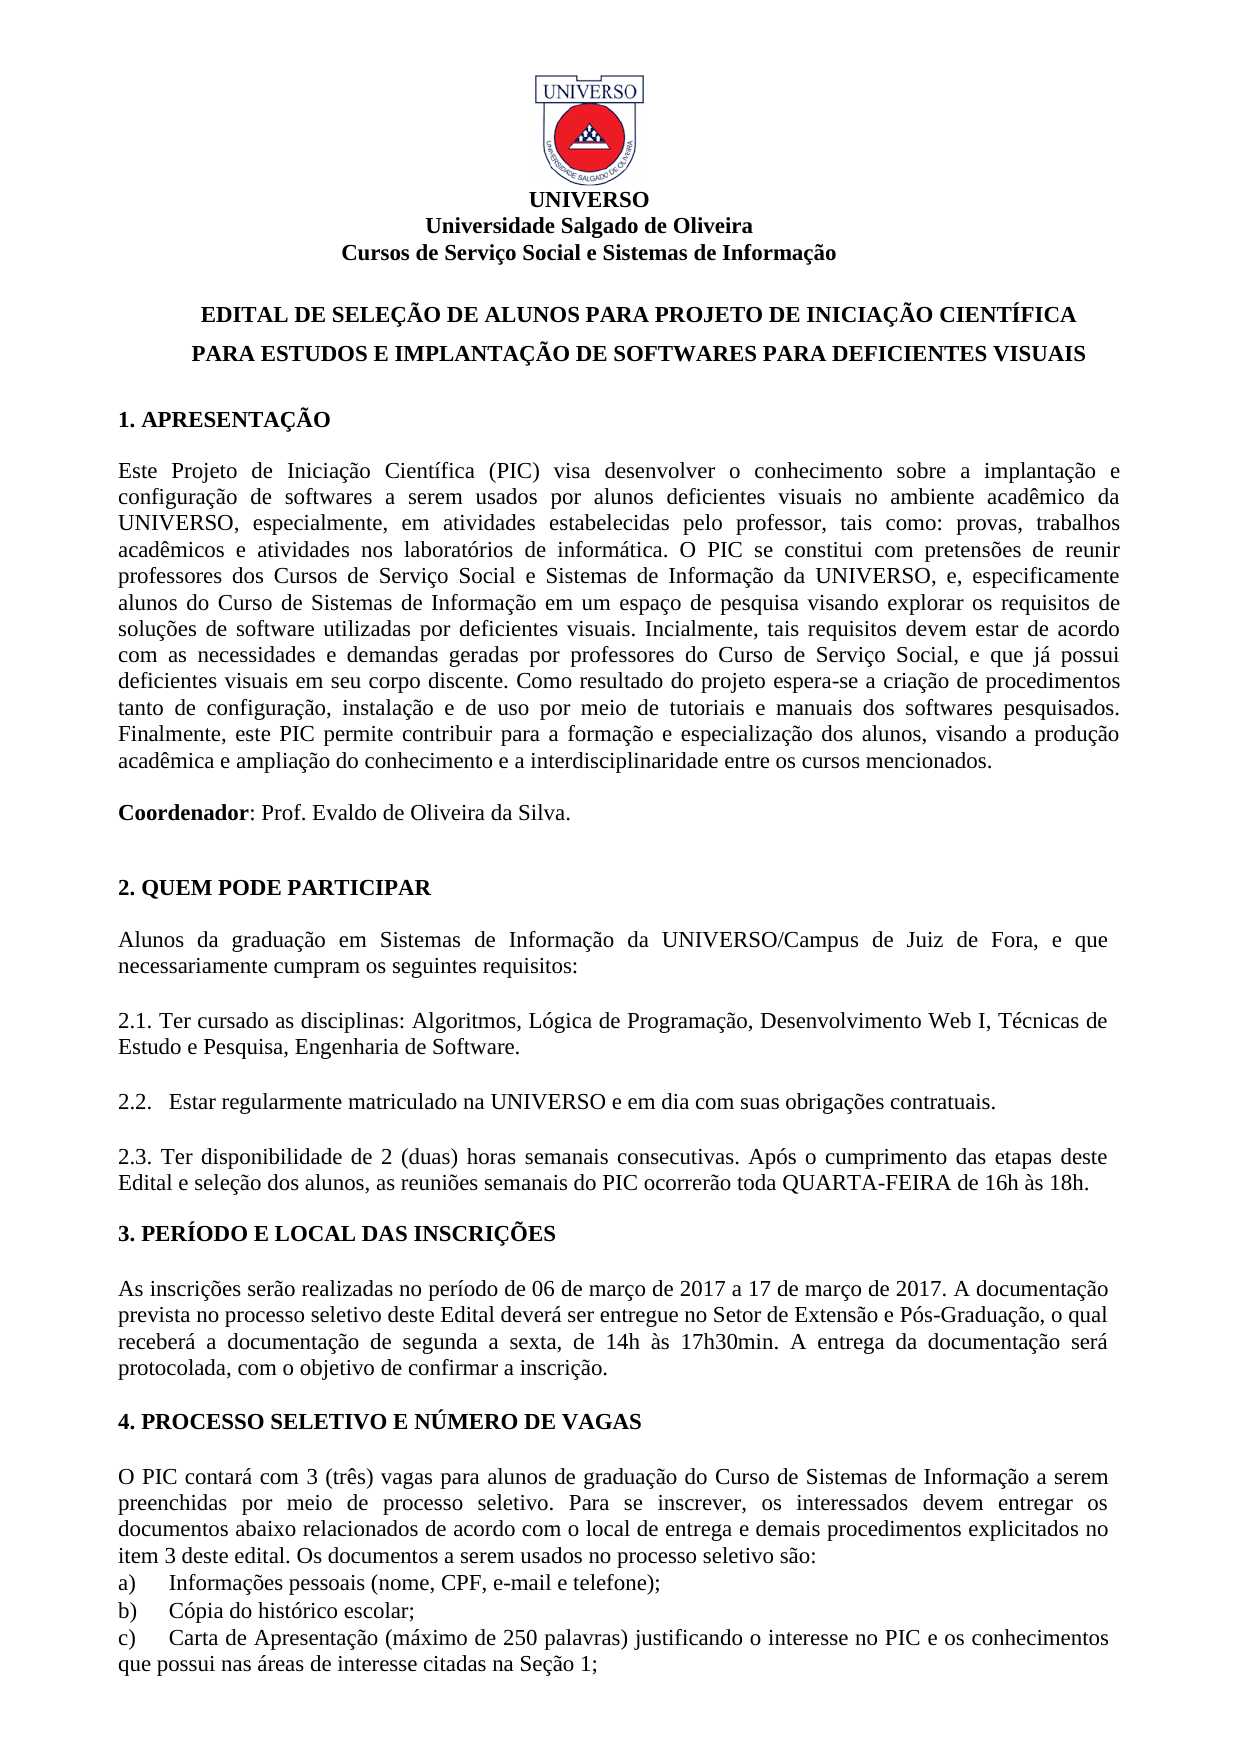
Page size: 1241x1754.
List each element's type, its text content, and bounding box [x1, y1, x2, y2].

text c) Carta de Apresentação (máximo de 250 palavras) justificando o interesse no PIC e os conhecimentos que possui nas áreas de interesse citadas na Seção 1; [118, 1624, 1110, 1677]
text 2.2. Estar regularmente matriculado na UNIVERSO e em dia com suas obrigações contratuais. [118, 1088, 1110, 1114]
text b) Cópia do histórico escolar; [118, 1597, 1110, 1623]
text a) Informações pessoais (nome, CPF, e-mail e telefone); [118, 1569, 1110, 1596]
subtitle PERÍODO E LOCAL DAS INSCRIÇÕES [118, 1220, 1110, 1247]
subtitle QUEM PODE PARTICIPAR [118, 874, 1110, 900]
text Este Projeto de Iniciação Científica (PIC) visa desenvolver o conhecimento sobre a implantação e configuração de softwares a serem usados por alunos deficientes visuais no ambiente acadêmico da UNIVERSO, especialmente, em atividades estabelecidas pelo professor, tais como: provas, trabalhos acadêmicos e atividades nos laboratórios de informática. O PIC se constitui com pretensões de reunir professores dos Cursos de Serviço Social e Sistemas de Informação da UNIVERSO, e, especificamente alunos do Curso de Sistemas de Informação em um espaço de pesquisa visando explorar os requisitos de soluções de software utilizadas por deficientes visuais. Incialmente, tais requisitos devem estar de acordo com as necessidades e demandas geradas por professores do Curso de Serviço Social, e que já possui deficientes visuais em seu corpo discente. Como resultado do projeto espera-se a criação de procedimentos tanto de configuração, instalação e de uso por meio de tutoriais e manuais dos softwares pesquisados. Finalmente, este PIC permite contribuir para a formação e especialização dos alunos, visando a produção acadêmica e ampliação do conhecimento e a interdisciplinaridade entre os cursos mencionados. [118, 457, 1122, 773]
text As inscrições serão realizadas no período de 06 de março de 2017 a 17 de março de 2017. A documentação prevista no processo seletivo deste Edital deverá ser entregue no Setor de Extensão e Pós-Graduação, o qual receberá a documentação de segunda a sexta, de 14h às 17h30min. A entrega da documentação será protocolada, com o objetivo de confirmar a inscrição. [118, 1275, 1110, 1381]
text 2.3. Ter disponibilidade de 2 (duas) horas semanais consecutivas. Após o cumprimento das etapas deste Edital e seleção dos alunos, as reuniões semanais do PIC ocorrerão toda QUARTA-FEIRA de 16h às 18h. [118, 1143, 1110, 1195]
text Alunos da graduação em Sistemas de Informação da UNIVERSO/Campus de Juiz de Fora, e que necessariamente cumpram os seguintes requisitos: [118, 926, 1110, 978]
list APRESENTAÇÃO [118, 406, 1110, 432]
text Coordenador: Prof. Evaldo de Oliveira da Silva. [118, 799, 1122, 826]
subtitle EDITAL DE SELEÇÃO DE ALUNOS PARA PROJETO DE INICIAÇÃO CIENTÍFICA PARA ESTUDOS E IMPLANTAÇÃO DE SOFTWARES PARA DEFICIENTES VISUAIS [168, 301, 1110, 366]
picture [532, 73, 646, 186]
text O PIC contará com 3 (três) vagas para alunos de graduação do Curso de Sistemas de Informação a serem preenchidas por meio de processo seletivo. Para se inscrever, os interessados devem entregar os documentos abaixo relacionados de acordo com o local de entrega e demais procedimentos explicitados no item 3 deste edital. Os documentos a serem usados no processo seletivo são: [118, 1463, 1110, 1568]
subtitle PROCESSO SELETIVO E NÚMERO DE VAGAS [118, 1408, 1110, 1434]
text 2.1. Ter cursado as disciplinas: Algoritmos, Lógica de Programação, Desenvolvimento Web I, Técnicas de Estudo e Pesquisa, Engenharia de Software. [118, 1007, 1110, 1059]
